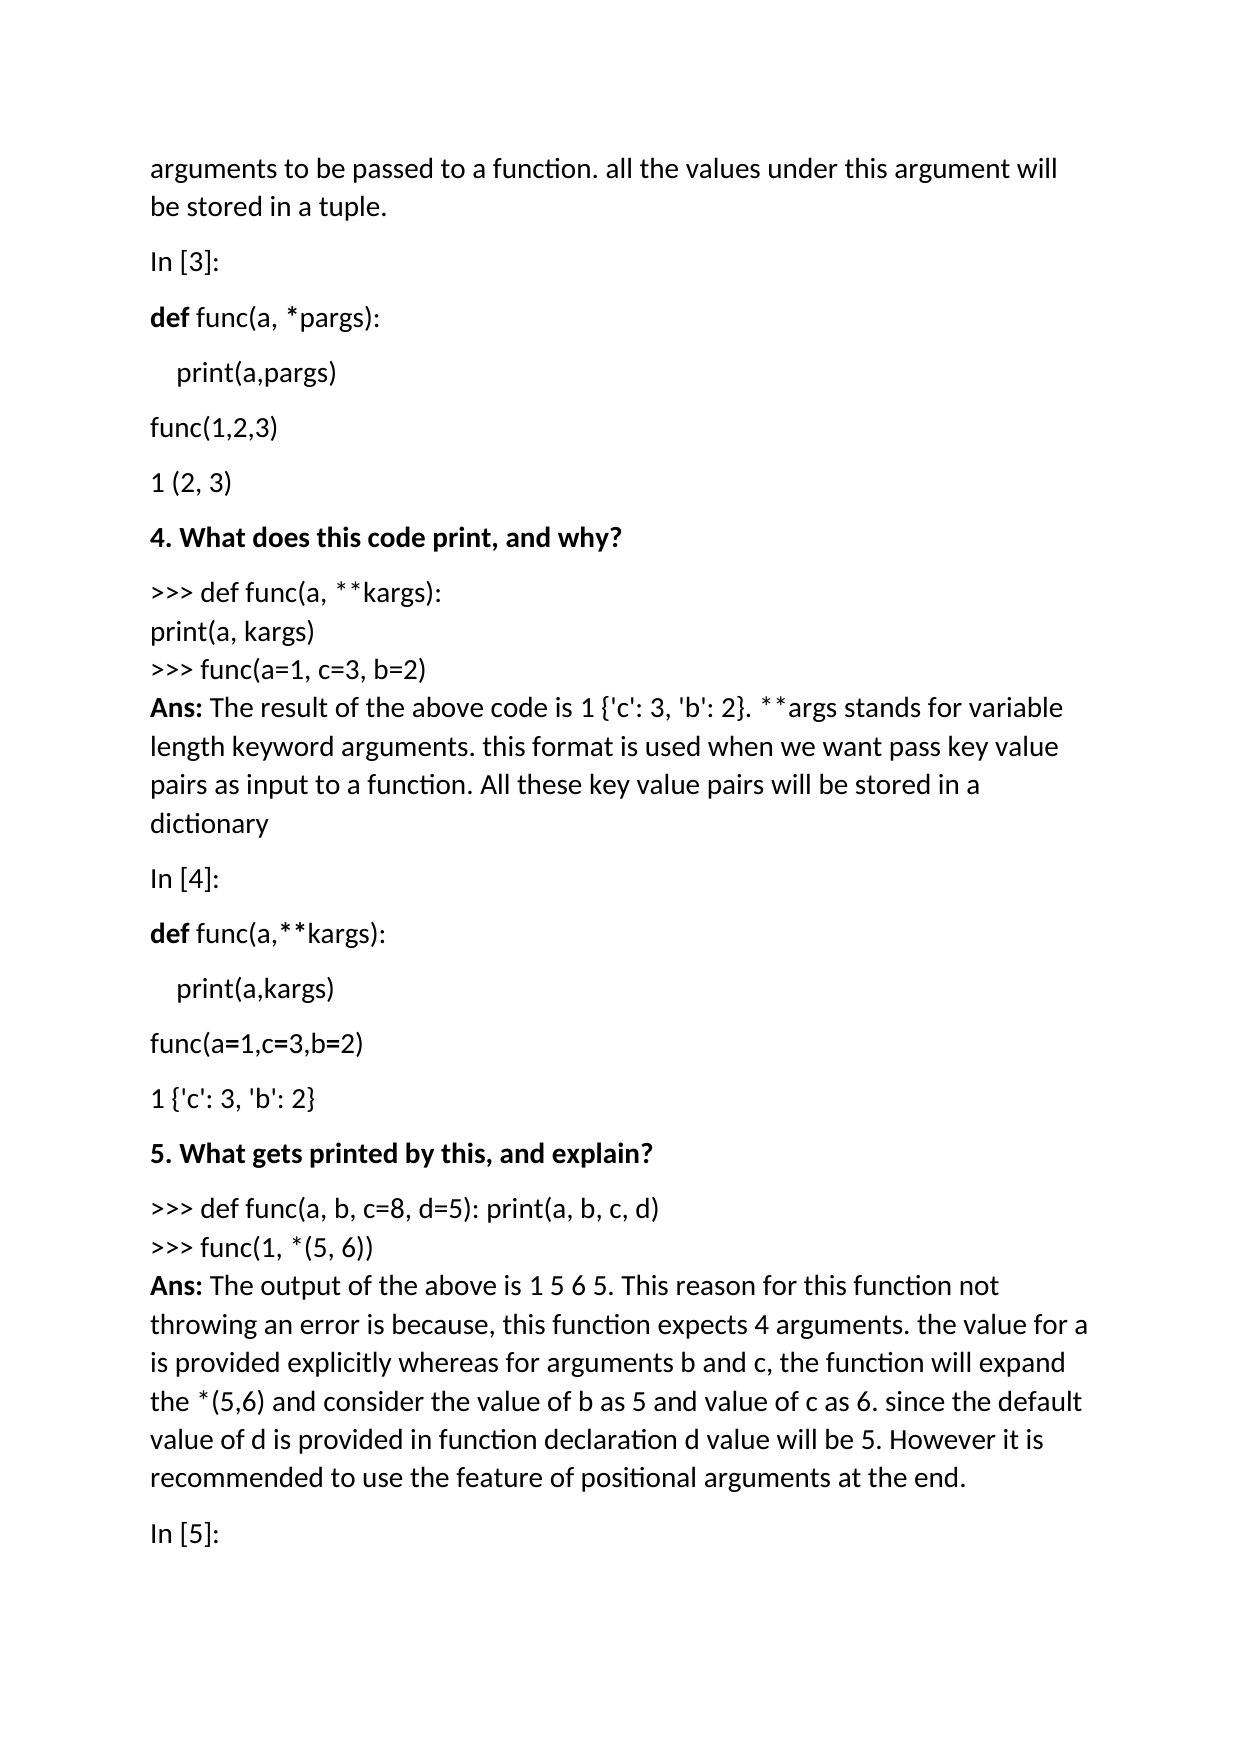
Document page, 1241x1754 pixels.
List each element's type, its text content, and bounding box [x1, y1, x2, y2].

text In [3]: [150, 243, 1090, 279]
text func(a=1,c=3,b=2) [150, 1025, 1090, 1061]
text >>> def func(a, b, c=8, d=5): print(a, b, c, d) >>> func(1, *(5, 6)) Ans: The output of the above is 1 5 6 5. This reason for this function not throwing an error is because, this function expects 4 arguments. the value for a is provided explicitly whereas for arguments b and c, the function will expand the *(5,6) and consider the value of b as 5 and value of c as 6. since the default value of d is provided in function declaration d value will be 5. However it is recommended to use the feature of positional arguments at the end. [150, 1191, 1090, 1495]
text print(a,pargs) [150, 354, 1090, 389]
text def func(a, *pargs): [150, 299, 1090, 334]
text func(1,2,3) [150, 409, 1090, 444]
text In [5]: [150, 1515, 1090, 1550]
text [150, 150, 1090, 224]
text 1 (2, 3) [150, 464, 1090, 499]
text print(a,kargs) [150, 970, 1090, 1006]
text 4. What does this code print, and why? [150, 519, 1090, 555]
text 1 {'c': 3, 'b': 2} [150, 1080, 1090, 1116]
text In [4]: [150, 860, 1090, 896]
text 5. What gets printed by this, and explain? [150, 1135, 1090, 1171]
text def func(a,**kargs): [150, 915, 1090, 951]
text >>> def func(a, **kargs): print(a, kargs) >>> func(a=1, c=3, b=2) Ans: The result of the above code is 1 {'c': 3, 'b': 2}. **args stands for variable length keyword arguments. this format is used when we want pass key value pairs as input to a function. All these key value pairs will be stored in a dictionary [150, 574, 1090, 840]
